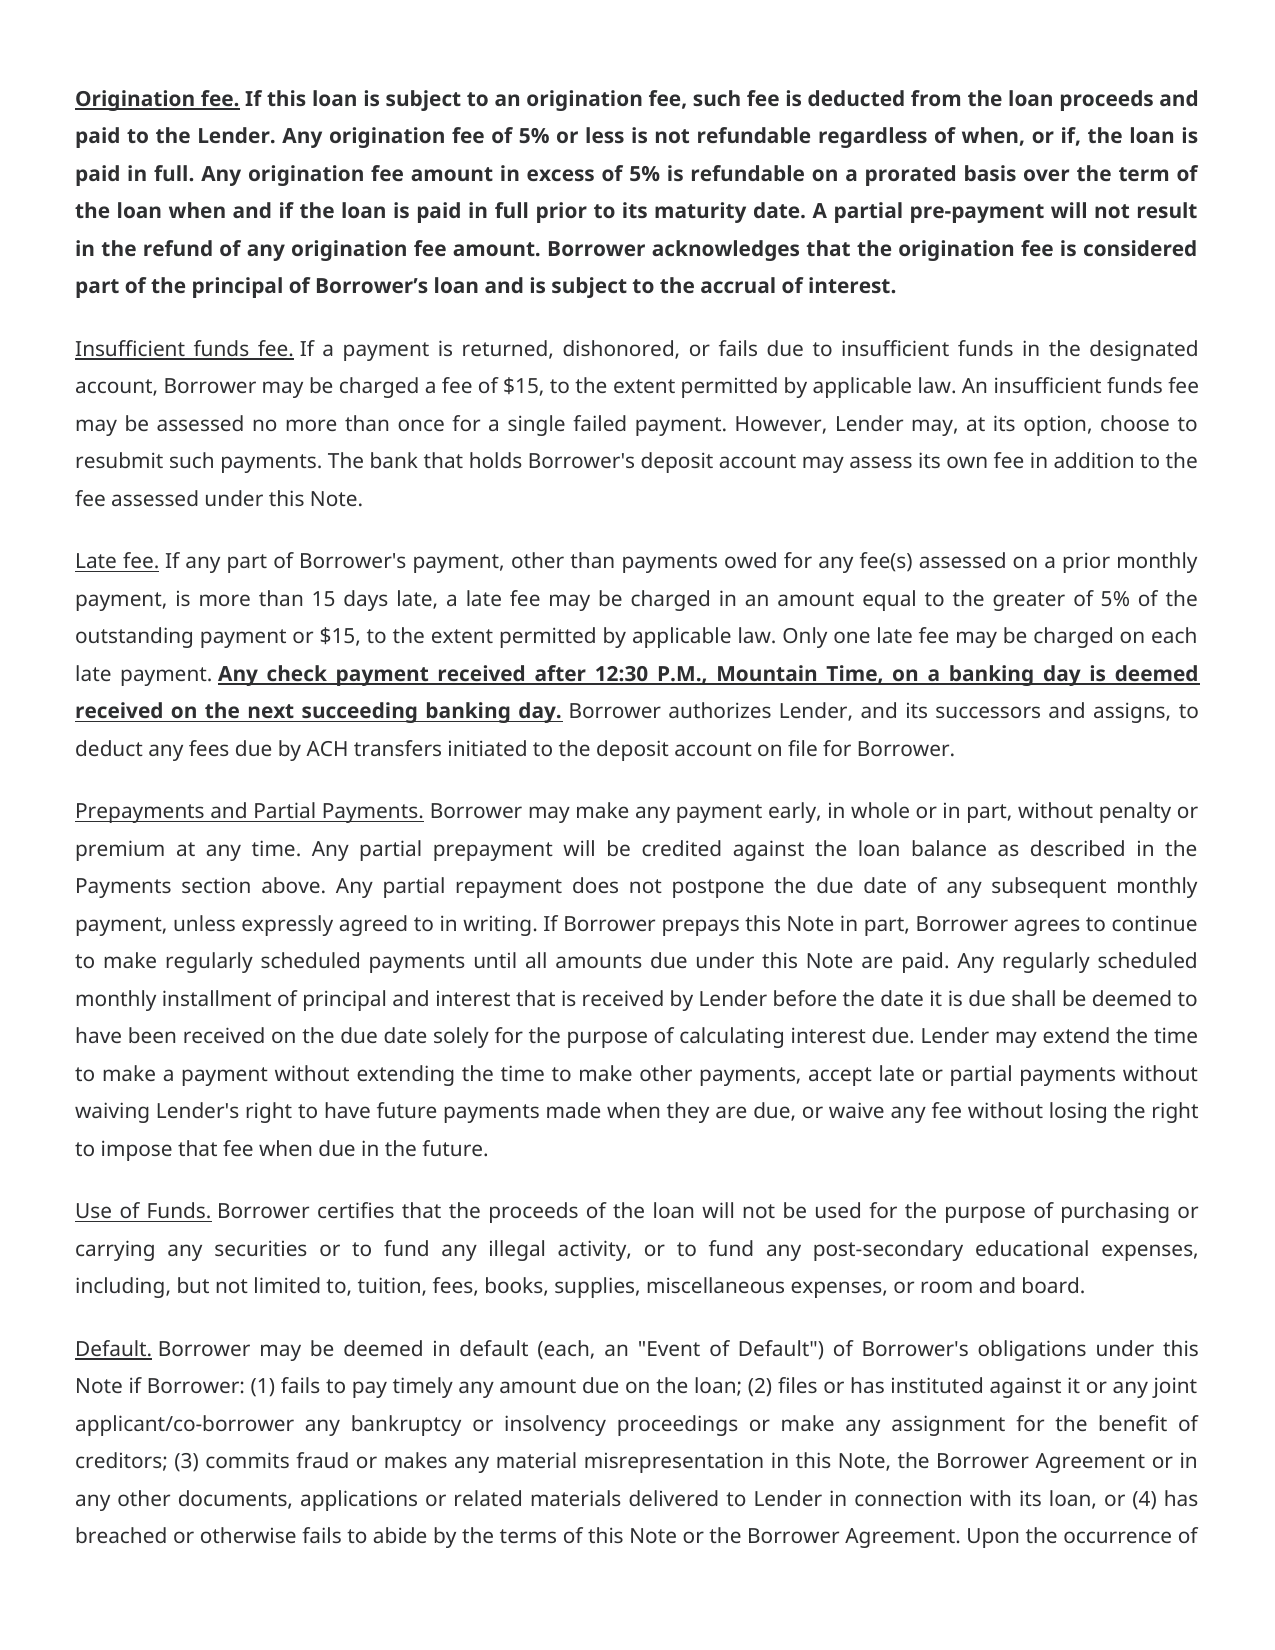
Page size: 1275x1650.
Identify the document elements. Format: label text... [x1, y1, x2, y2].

text Origination fee. If this loan is subject to an origination fee, such fee is deducted from the loan proceeds and paid to the Lender. Any origination fee of 5% or less is not refundable regardless of when, or if, the loan is paid in full. Any origination fee amount in excess of 5% is refundable on a prorated basis over the term of the loan when and if the loan is paid in full prior to its maturity date. A partial pre-payment will not result in the refund of any origination fee amount. Borrower acknowledges that the origination fee is considered part of the principal of Borrower’s loan and is subject to the accrual of interest. [75, 75, 1200, 300]
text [75, 1325, 1200, 1550]
text Late fee. If any part of Borrower's payment, other than payments owed for any fee(s) assessed on a prior monthly payment, is more than 15 days late, a late fee may be charged in an amount equal to the greater of 5% of the outstanding payment or $15, to the extent permitted by applicable law. Only one late fee may be charged on each late payment. Any check payment received after 12:30 P.M., Mountain Time, on a banking day is deemed received on the next succeeding banking day. Borrower authorizes Lender, and its successors and assigns, to deduct any fees due by ACH transfers initiated to the deposit account on file for Borrower. [75, 537, 1200, 762]
text Insufficient funds fee. If a payment is returned, dishonored, or fails due to insufficient funds in the designated account, Borrower may be charged a fee of $15, to the extent permitted by applicable law. An insufficient funds fee may be assessed no more than once for a single failed payment. However, Lender may, at its option, choose to resubmit such payments. The bank that holds Borrower's deposit account may assess its own fee in addition to the fee assessed under this Note. [75, 325, 1200, 512]
text Prepayments and Partial Payments. Borrower may make any payment early, in whole or in part, without penalty or premium at any time. Any partial prepayment will be credited against the loan balance as described in the Payments section above. Any partial repayment does not postpone the due date of any subsequent monthly payment, unless expressly agreed to in writing. If Borrower prepays this Note in part, Borrower agrees to continue to make regularly scheduled payments until all amounts due under this Note are paid. Any regularly scheduled monthly installment of principal and interest that is received by Lender before the date it is due shall be deemed to have been received on the due date solely for the purpose of calculating interest due. Lender may extend the time to make a payment without extending the time to make other payments, accept late or partial payments without waiving Lender's right to have future payments made when they are due, or waive any fee without losing the right to impose that fee when due in the future. [75, 787, 1200, 1162]
text Use of Funds. Borrower certifies that the proceeds of the loan will not be used for the purpose of purchasing or carrying any securities or to fund any illegal activity, or to fund any post-secondary educational expenses, including, but not limited to, tuition, fees, books, supplies, miscellaneous expenses, or room and board. [75, 1187, 1200, 1300]
